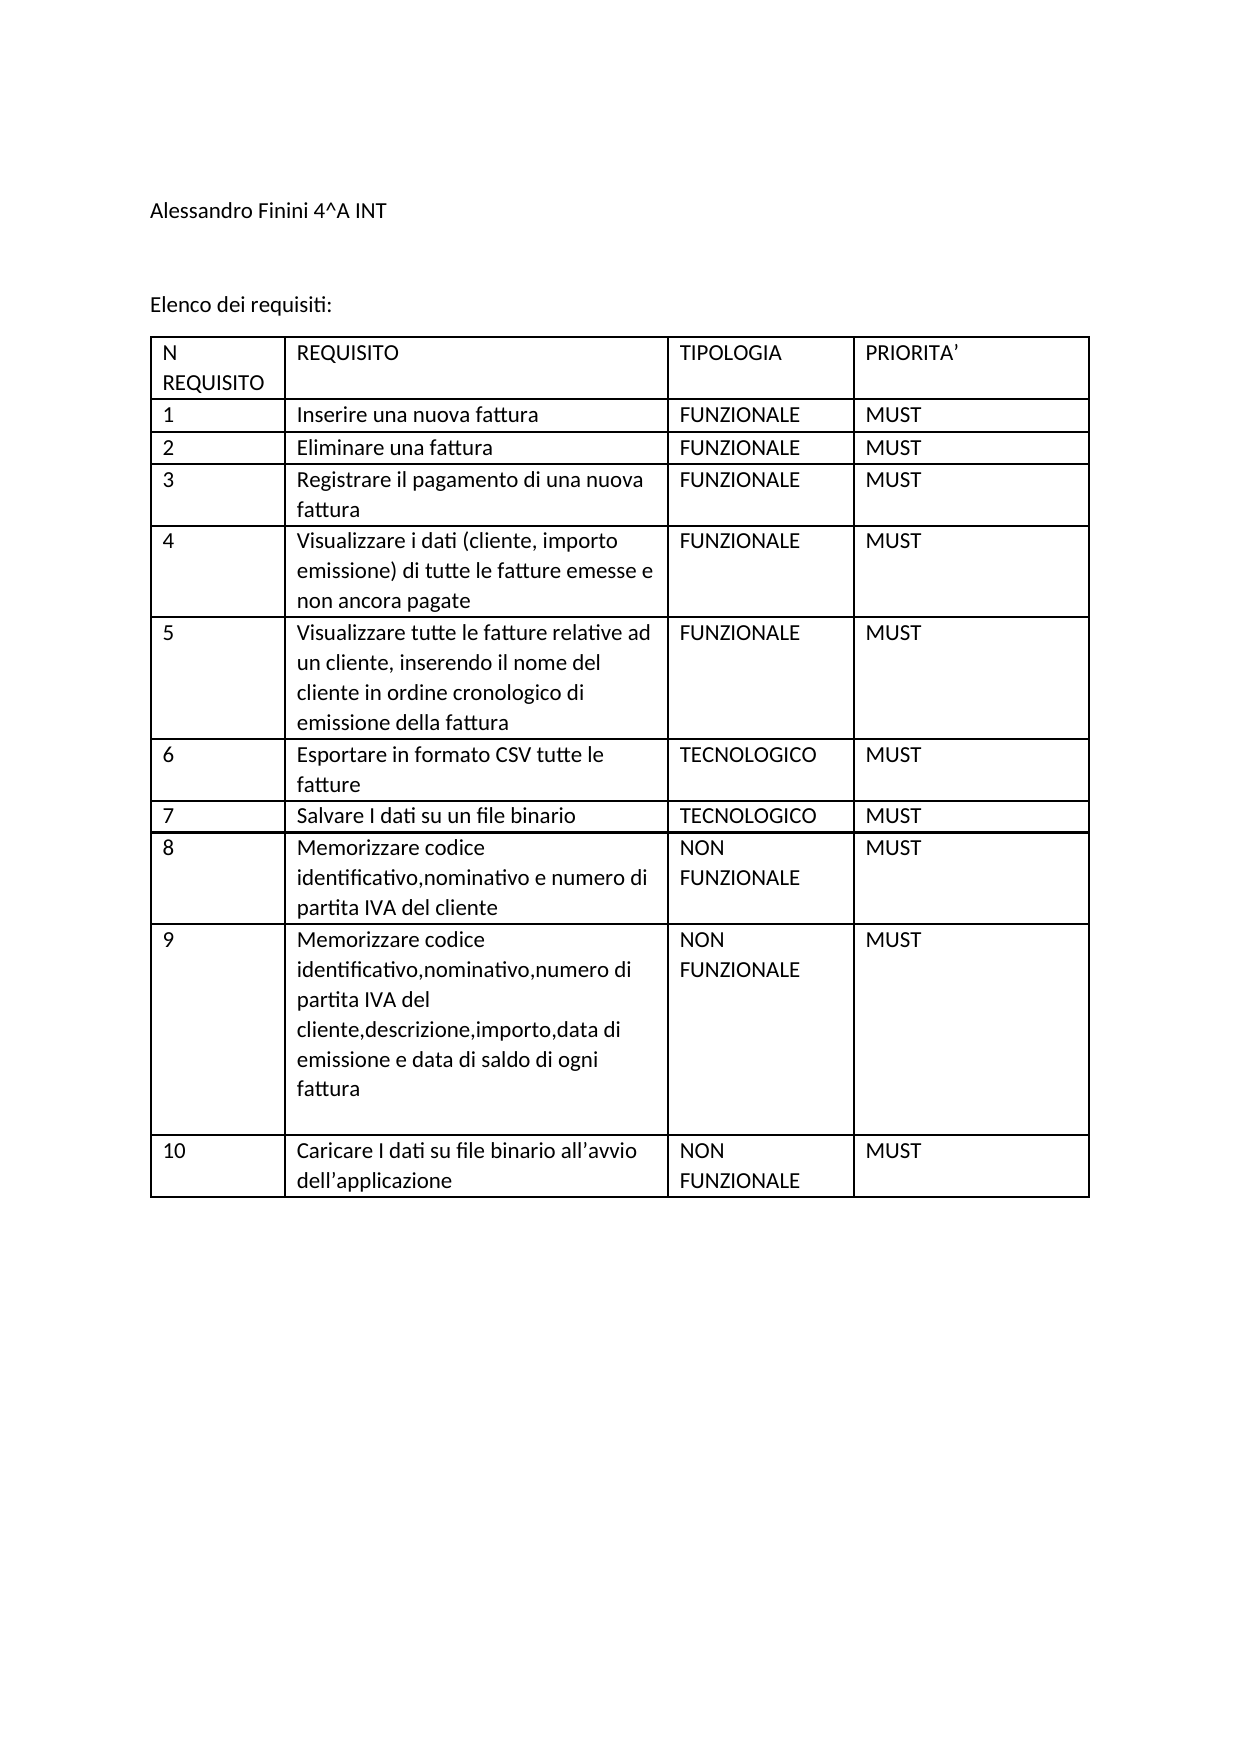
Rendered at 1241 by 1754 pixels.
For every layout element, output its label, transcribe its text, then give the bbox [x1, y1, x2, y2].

table_cell NON FUNZIONALE [669, 834, 853, 923]
table_cell TECNOLOGICO [669, 802, 853, 831]
table_cell MUST [855, 834, 1088, 923]
table_cell Visualizzare tutte le fatture relative ad un cliente, inserendo il nome del cliente in ordine cronologico di emissione della fattura [286, 618, 667, 738]
table_cell Memorizzare codice identificativo,nominativo e numero di partita IVA del cliente [286, 834, 667, 923]
table_cell FUNZIONALE [669, 465, 853, 524]
table_cell 9 [152, 925, 284, 1134]
table_cell FUNZIONALE [669, 527, 853, 616]
table_header PRIORITA’ [855, 338, 1088, 398]
text Elenco dei requisiti: [150, 290, 1090, 318]
table_cell NON FUNZIONALE [669, 925, 853, 1134]
table_cell MUST [855, 1136, 1088, 1196]
table_cell 7 [152, 802, 284, 831]
table_cell Eliminare una fattura [286, 433, 667, 463]
table_cell 6 [152, 740, 284, 799]
table_header TIPOLOGIA [669, 338, 853, 398]
table_cell Inserire una nuova fattura [286, 400, 667, 431]
table_cell MUST [855, 433, 1088, 463]
table_cell Registrare il pagamento di una nuova fattura [286, 465, 667, 524]
table_cell MUST [855, 802, 1088, 831]
table_cell MUST [855, 465, 1088, 524]
table_cell MUST [855, 925, 1088, 1134]
table_cell Salvare I dati su un file binario [286, 802, 667, 831]
table_cell Visualizzare i dati (cliente, importo emissione) di tutte le fatture emesse e non ancora pagate [286, 527, 667, 616]
table_header REQUISITO [286, 338, 667, 398]
table_cell MUST [855, 618, 1088, 738]
table_cell MUST [855, 740, 1088, 799]
table_cell 4 [152, 527, 284, 616]
table_cell 2 [152, 433, 284, 463]
table_cell MUST [855, 400, 1088, 431]
table_header N REQUISITO [152, 338, 284, 398]
table_cell 8 [152, 834, 284, 923]
table_cell 3 [152, 465, 284, 524]
table_cell FUNZIONALE [669, 433, 853, 463]
table_cell Caricare I dati su file binario all’avvio dell’applicazione [286, 1136, 667, 1196]
table_cell NON FUNZIONALE [669, 1136, 853, 1196]
table_cell 10 [152, 1136, 284, 1196]
table_cell 5 [152, 618, 284, 738]
table_cell FUNZIONALE [669, 400, 853, 431]
table_cell 1 [152, 400, 284, 431]
table_cell TECNOLOGICO [669, 740, 853, 799]
table_cell FUNZIONALE [669, 618, 853, 738]
table_cell Esportare in formato CSV tutte le fatture [286, 740, 667, 799]
text Alessandro Finini 4^A INT [150, 197, 1090, 224]
table_cell MUST [855, 527, 1088, 616]
table_cell Memorizzare codice identificativo,nominativo,numero di partita IVA del cliente,descrizione,importo,data di emissione e data di saldo di ogni fattura [286, 925, 667, 1134]
